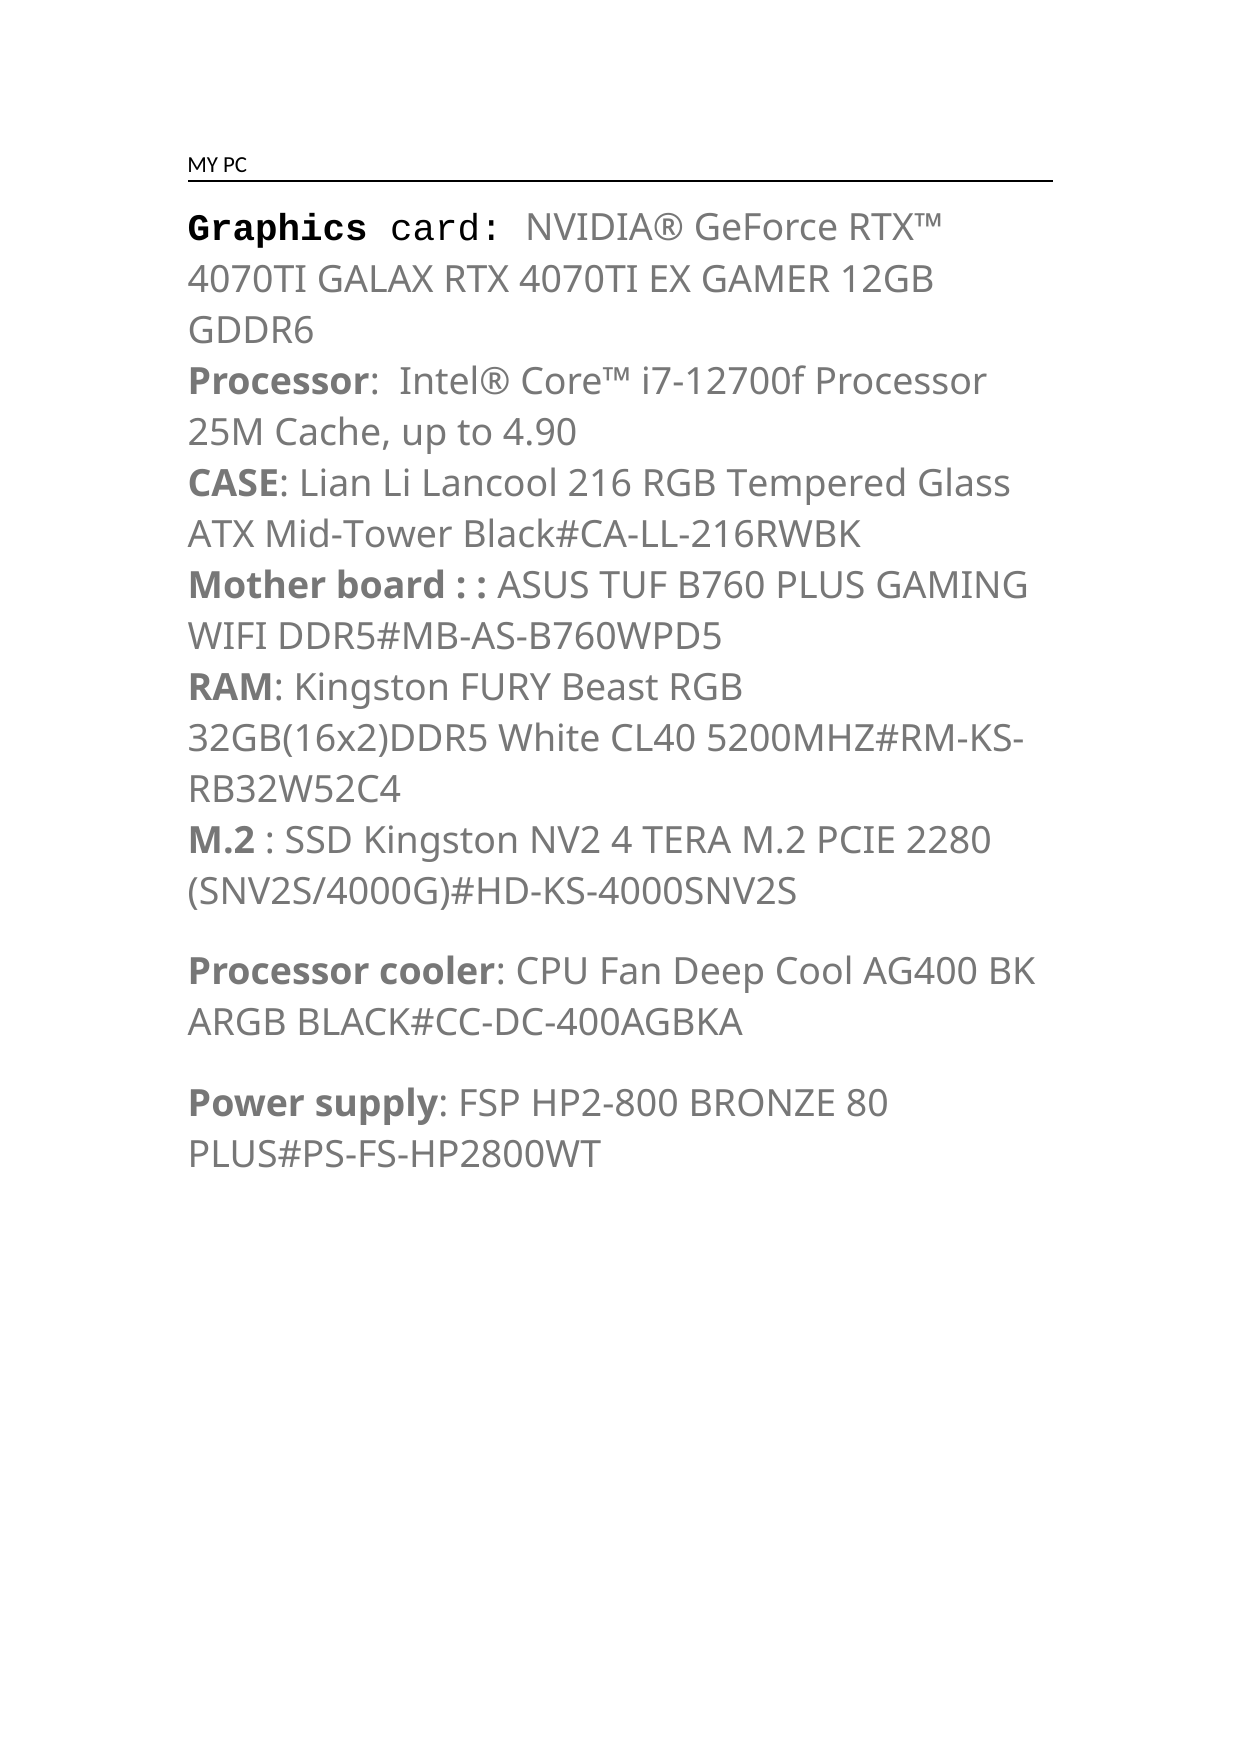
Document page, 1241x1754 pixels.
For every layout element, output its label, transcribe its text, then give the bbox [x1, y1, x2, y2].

text Processor cooler: CPU Fan Deep Cool AG400 BK ARGB BLACK#CC-DC-400AGBKA‎ [187, 944, 1053, 1047]
text RAM: Kingston FURY Beast RGB 32GB(16x2)DDR5 White CL40 5200MHZ#RM-KS-RB32W52C4 [187, 660, 1053, 813]
text Processor: Intel® Core™ i7-12700f Processor 25M Cache, up to 4.90 [577, 354, 1053, 456]
text M.2 : SSD Kingston NV2 4 TERA M.2 PCIE 2280 (SNV2S/4000G)#HD-KS-4000SNV2S [798, 813, 1053, 915]
text Power supply: FSP HP2-800 BRONZE 80 PLUS#PS-FS-HP2800WT [601, 1076, 1053, 1178]
text Graphics card: NVIDIA® GeForce RTX™ 4070TI GALAX RTX 4070TI EX GAMER 12GB GDDR6 [324, 201, 1053, 354]
text CASE: Lian Li Lancool 216 RGB Tempered Glass ATX Mid-Tower Black#CA-LL-216RWBK [187, 456, 1053, 558]
text MY PC [187, 150, 1053, 182]
text Mother board : : ASUS TUF B760 PLUS GAMING WIFI DDR5#MB-AS-B760WPD5 [187, 558, 1053, 660]
text Graphics card: NVIDIA® GeForce RTX™ 4070TI GALAX RTX 4070TI EX GAMER 12GB GDDR6 [187, 201, 525, 354]
